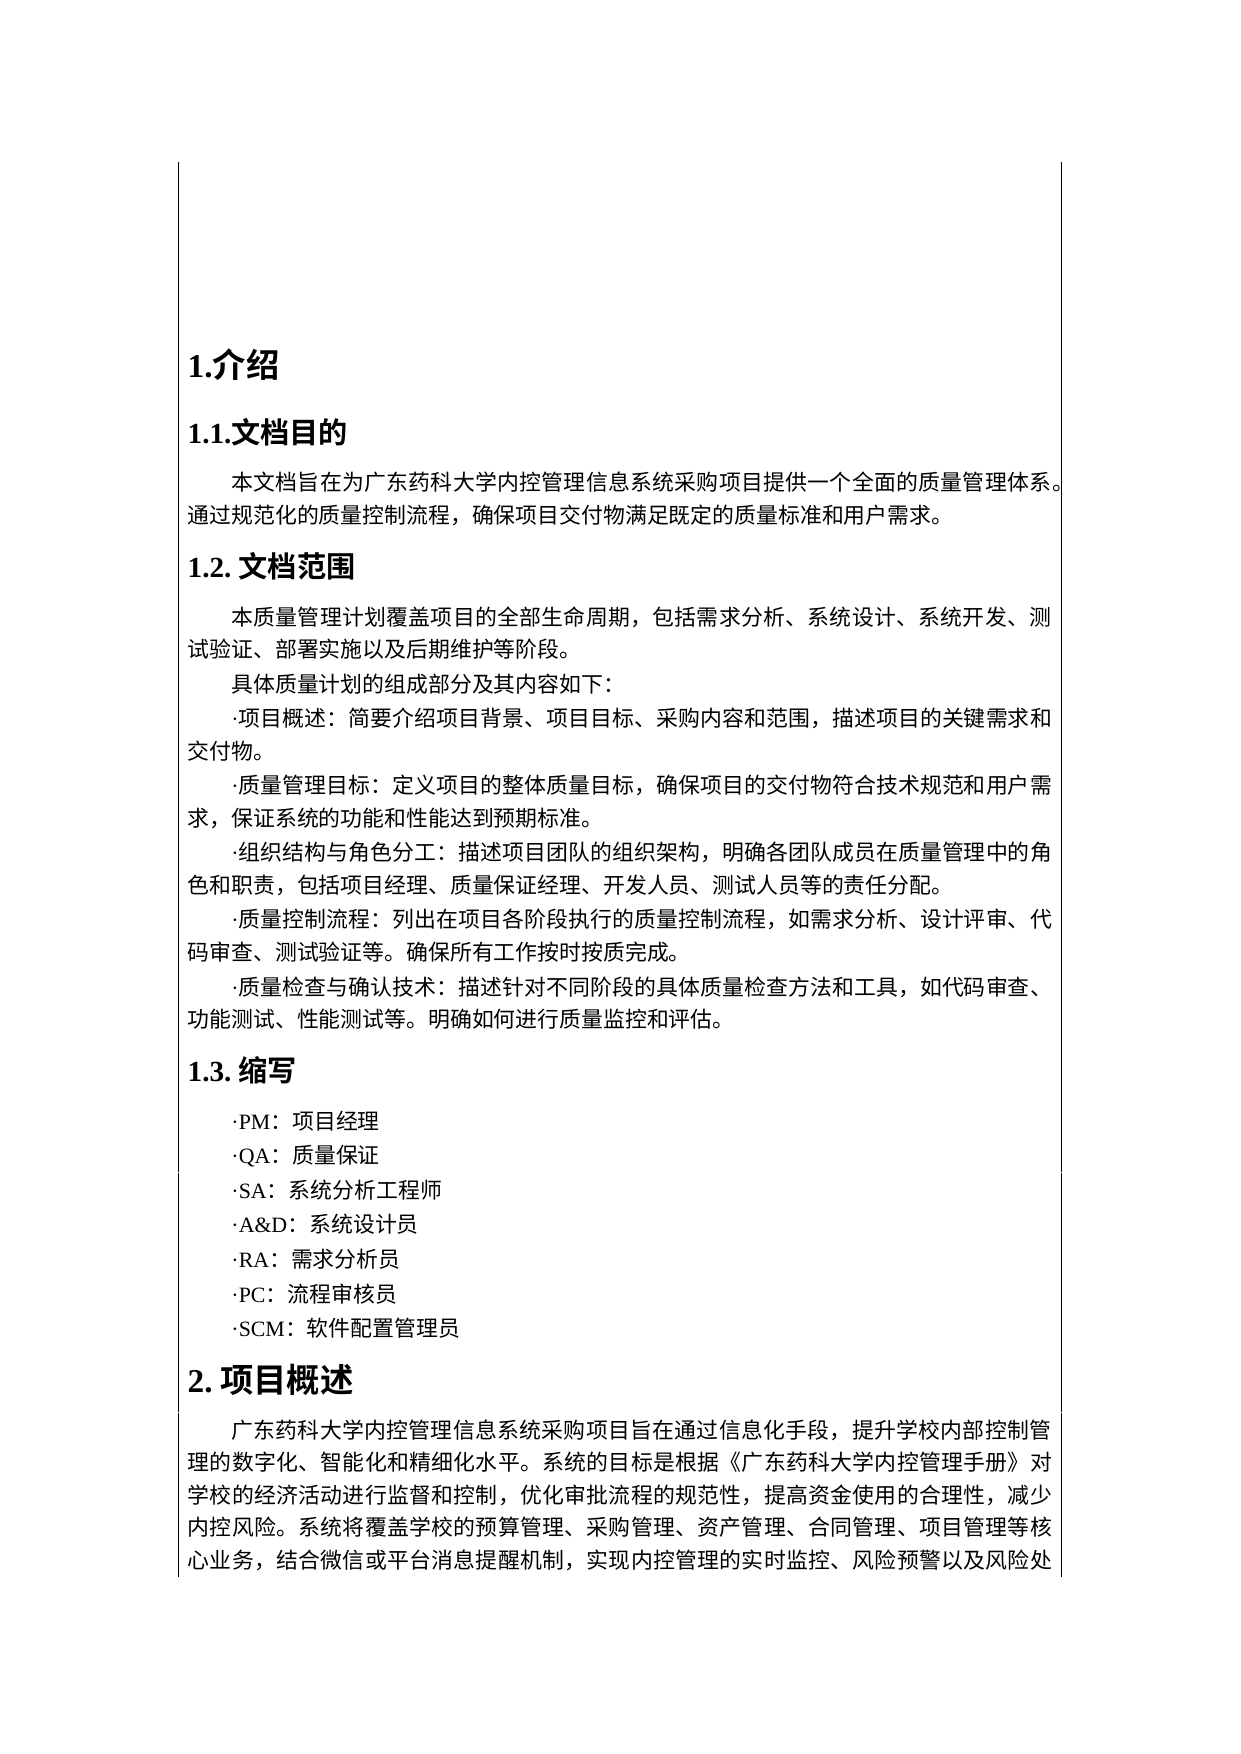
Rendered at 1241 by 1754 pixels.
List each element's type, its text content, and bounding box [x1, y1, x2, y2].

text ·PC：流程审核员 [179, 1276, 1061, 1311]
text ·质量检查与确认技术：描述针对不同阶段的具体质量检查方法和工具，如代码审查、功能测试、性能测试等。明确如何进行质量监控和评估。 [179, 969, 1061, 1036]
text ·A&D：系统设计员 [179, 1207, 1061, 1242]
text 1.1.文档目的 [179, 398, 1061, 465]
text ·SCM：软件配置管理员 [179, 1311, 1061, 1345]
text 1.3. 缩写 [179, 1036, 1061, 1103]
text 本文档旨在为广东药科大学内控管理信息系统采购项目提供一个全面的质量管理体系。通过规范化的质量控制流程，确保项目交付物满足既定的质量标准和用户需求。 [179, 465, 1061, 532]
text ·项目概述：简要介绍项目背景、项目目标、采购内容和范围，描述项目的关键需求和交付物。 [179, 701, 1061, 768]
text ·SA：系统分析工程师 [179, 1172, 1061, 1207]
list 项目概述 [179, 1345, 1061, 1412]
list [179, 1412, 1061, 1577]
text 本质量管理计划覆盖项目的全部生命周期，包括需求分析、系统设计、系统开发、测试验证、部署实施以及后期维护等阶段。 [179, 599, 1061, 666]
text ·组织结构与角色分工：描述项目团队的组织架构，明确各团队成员在质量管理中的角色和职责，包括项目经理、质量保证经理、开发人员、测试人员等的责任分配。 [179, 835, 1061, 902]
text ·质量控制流程：列出在项目各阶段执行的质量控制流程，如需求分析、设计评审、代码审查、测试验证等。确保所有工作按时按质完成。 [179, 902, 1061, 969]
text 1.2. 文档范围 [179, 532, 1061, 599]
text 1.介绍 [179, 331, 1061, 398]
text 具体质量计划的组成部分及其内容如下： [179, 666, 1061, 701]
text ·PM：项目经理 [179, 1103, 1061, 1138]
text ·RA：需求分析员 [179, 1242, 1061, 1276]
text ·质量管理目标：定义项目的整体质量目标，确保项目的交付物符合技术规范和用户需求，保证系统的功能和性能达到预期标准。 [179, 768, 1061, 835]
text ·QA：质量保证 [179, 1138, 1061, 1172]
